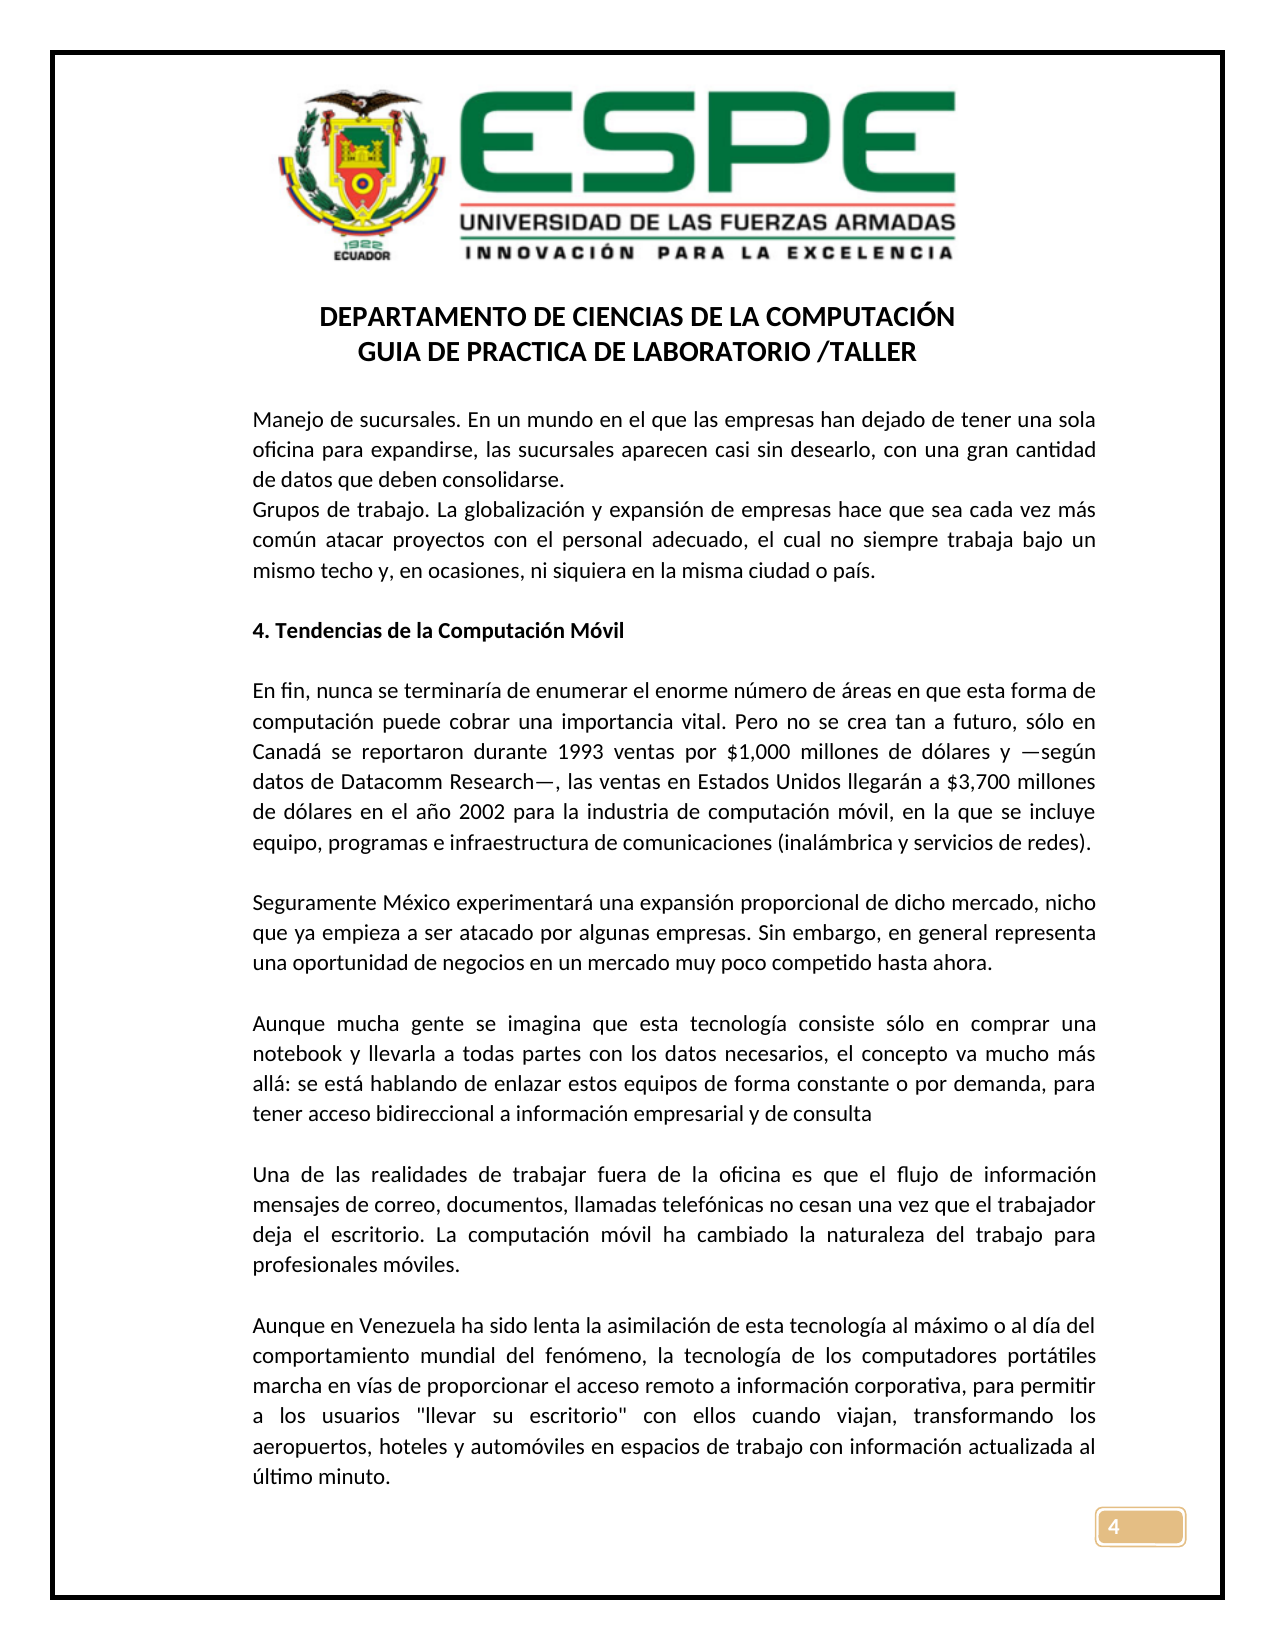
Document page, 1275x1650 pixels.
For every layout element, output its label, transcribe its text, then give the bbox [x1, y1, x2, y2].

list En fin, nunca se terminaría de enumerar el enorme número de áreas en que esta forma de computación puede cobrar una importancia vital. Pero no se crea tan a futuro, sólo en Canadá se reportaron durante 1993 ventas por $1,000 millones de dólares y —según datos de Datacomm Research—, las ventas en Estados Unidos llegarán a $3,700 millones de dólares en el año 2002 para la industria de computación móvil, en la que se incluye equipo, programas e infraestructura de comunicaciones (inalámbrica y servicios de redes). [252, 677, 1098, 856]
list Grupos de trabajo. La globalización y expansión de empresas hace que sea cada vez más común atacar proyectos con el personal adecuado, el cual no siempre trabaja bajo un mismo techo y, en ocasiones, ni siquiera en la misma ciudad o país. [252, 495, 1098, 584]
list 4. Tendencias de la Computación Móvil [252, 616, 1098, 644]
list Seguramente México experimentará una expansión proporcional de dicho mercado, nicho que ya empieza a ser atacado por algunas empresas. Sin embargo, en general representa una oportunidad de negocios en un mercado muy poco competido hasta ahora. [252, 888, 1098, 977]
picture [254, 74, 972, 280]
list Una de las realidades de trabajar fuera de la oficina es que el flujo de información mensajes de correo, documentos, llamadas telefónicas no cesan una vez que el trabajador deja el escritorio. La computación móvil ha cambiado la naturaleza del trabajo para profesionales móviles. [252, 1160, 1098, 1279]
list Manejo de sucursales. En un mundo en el que las empresas han dejado de tener una sola oficina para expandirse, las sucursales aparecen casi sin desearlo, con una gran cantidad de datos que deben consolidarse. [252, 405, 1098, 493]
list Aunque mucha gente se imagina que esta tecnología consiste sólo en comprar una notebook y llevarla a todas partes con los datos necesarios, el concepto va mucho más allá: se está hablando de enlazar estos equipos de forma constante o por demanda, para tener acceso bidireccional a información empresarial y de consulta [252, 1009, 1098, 1128]
list Aunque en Venezuela ha sido lenta la asimilación de esta tecnología al máximo o al día del comportamiento mundial del fenómeno, la tecnología de los computadores portátiles marcha en vías de proporcionar el acceso remoto a información corporativa, para permitir a los usuarios "llevar su escritorio" con ellos cuando viajan, transformando los aeropuertos, hoteles y automóviles en espacios de trabajo con información actualizada al último minuto. [252, 1311, 1098, 1490]
